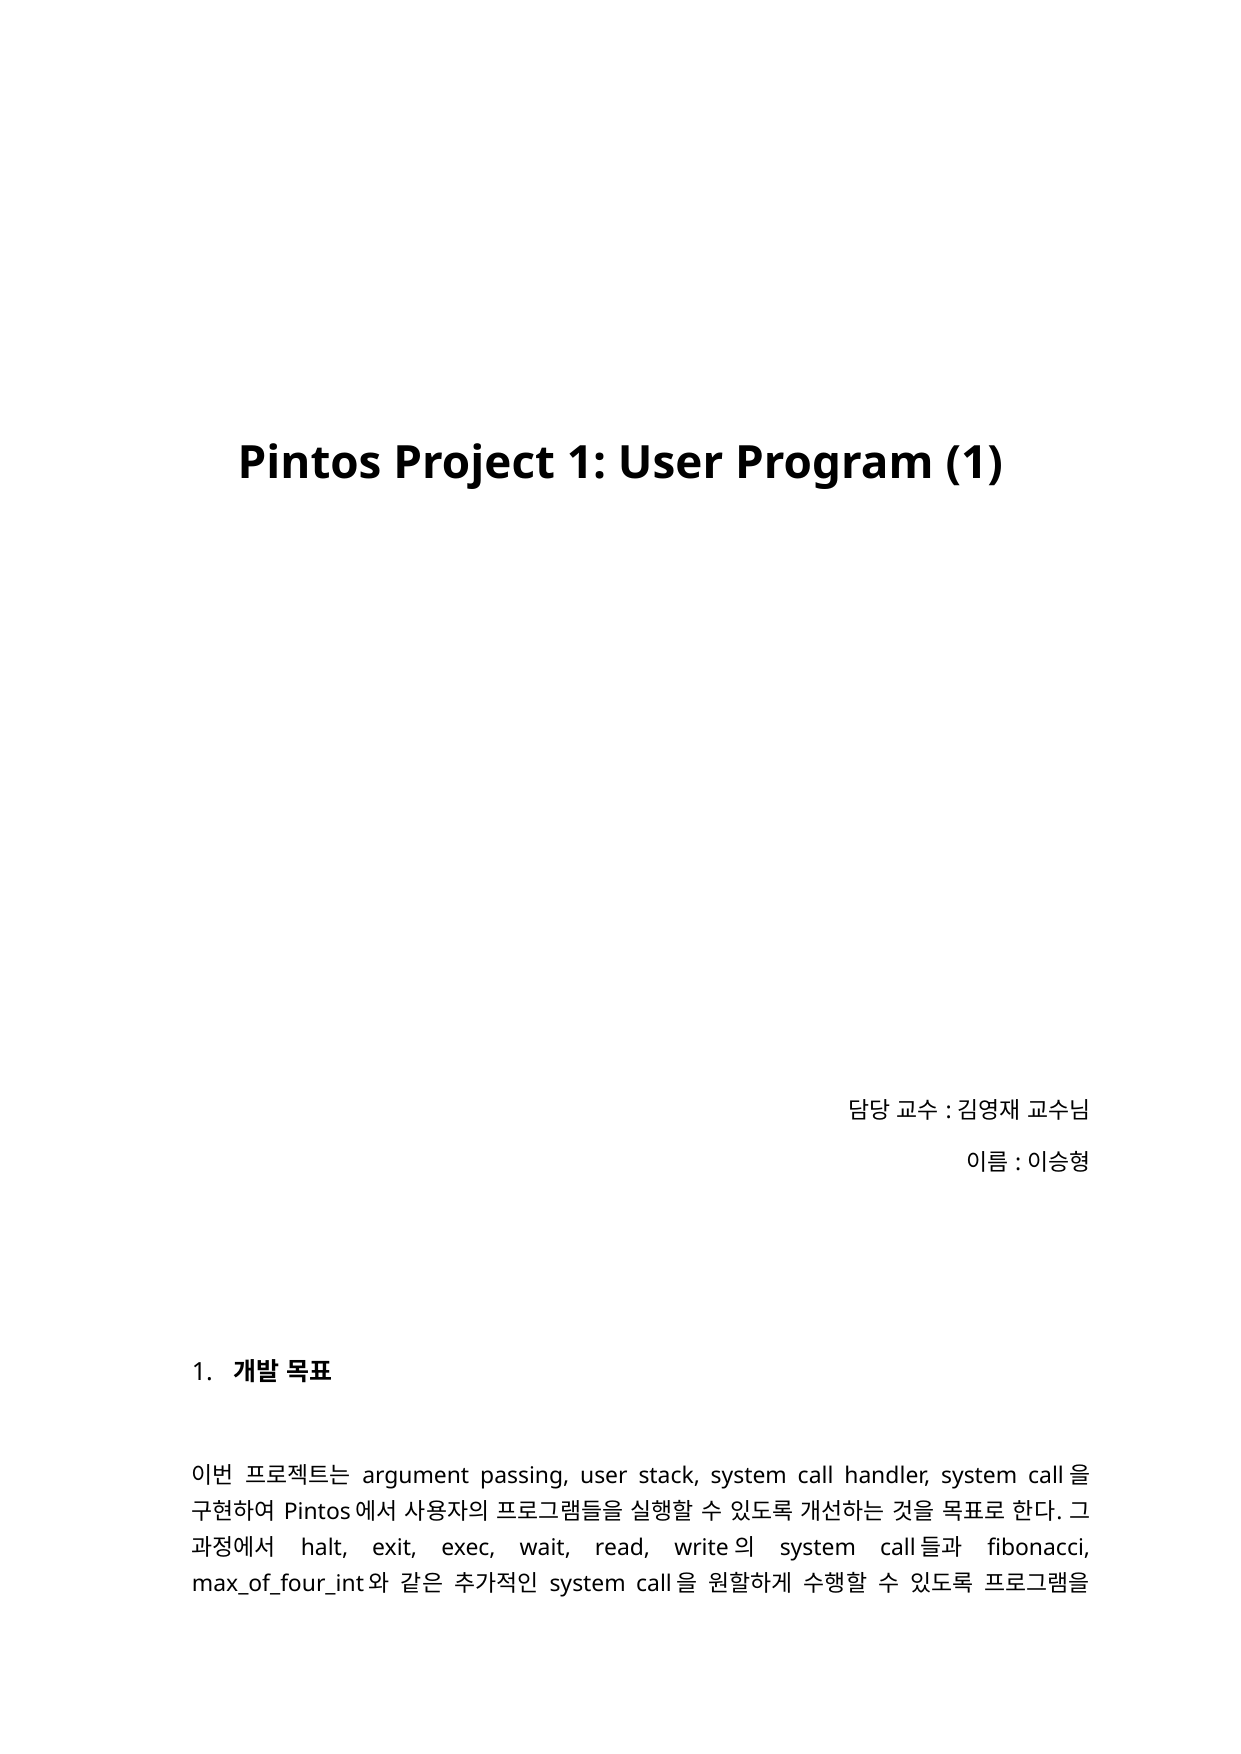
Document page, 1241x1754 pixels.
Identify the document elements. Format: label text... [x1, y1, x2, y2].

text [192, 1457, 1090, 1598]
text 이름 : 이승형 [150, 1144, 1090, 1177]
text 담당 교수 : 김영재 교수님 [150, 1091, 1090, 1125]
list 개발 목표 [192, 1351, 1090, 1387]
text Pintos Project 1: User Program (1) [150, 429, 1090, 491]
